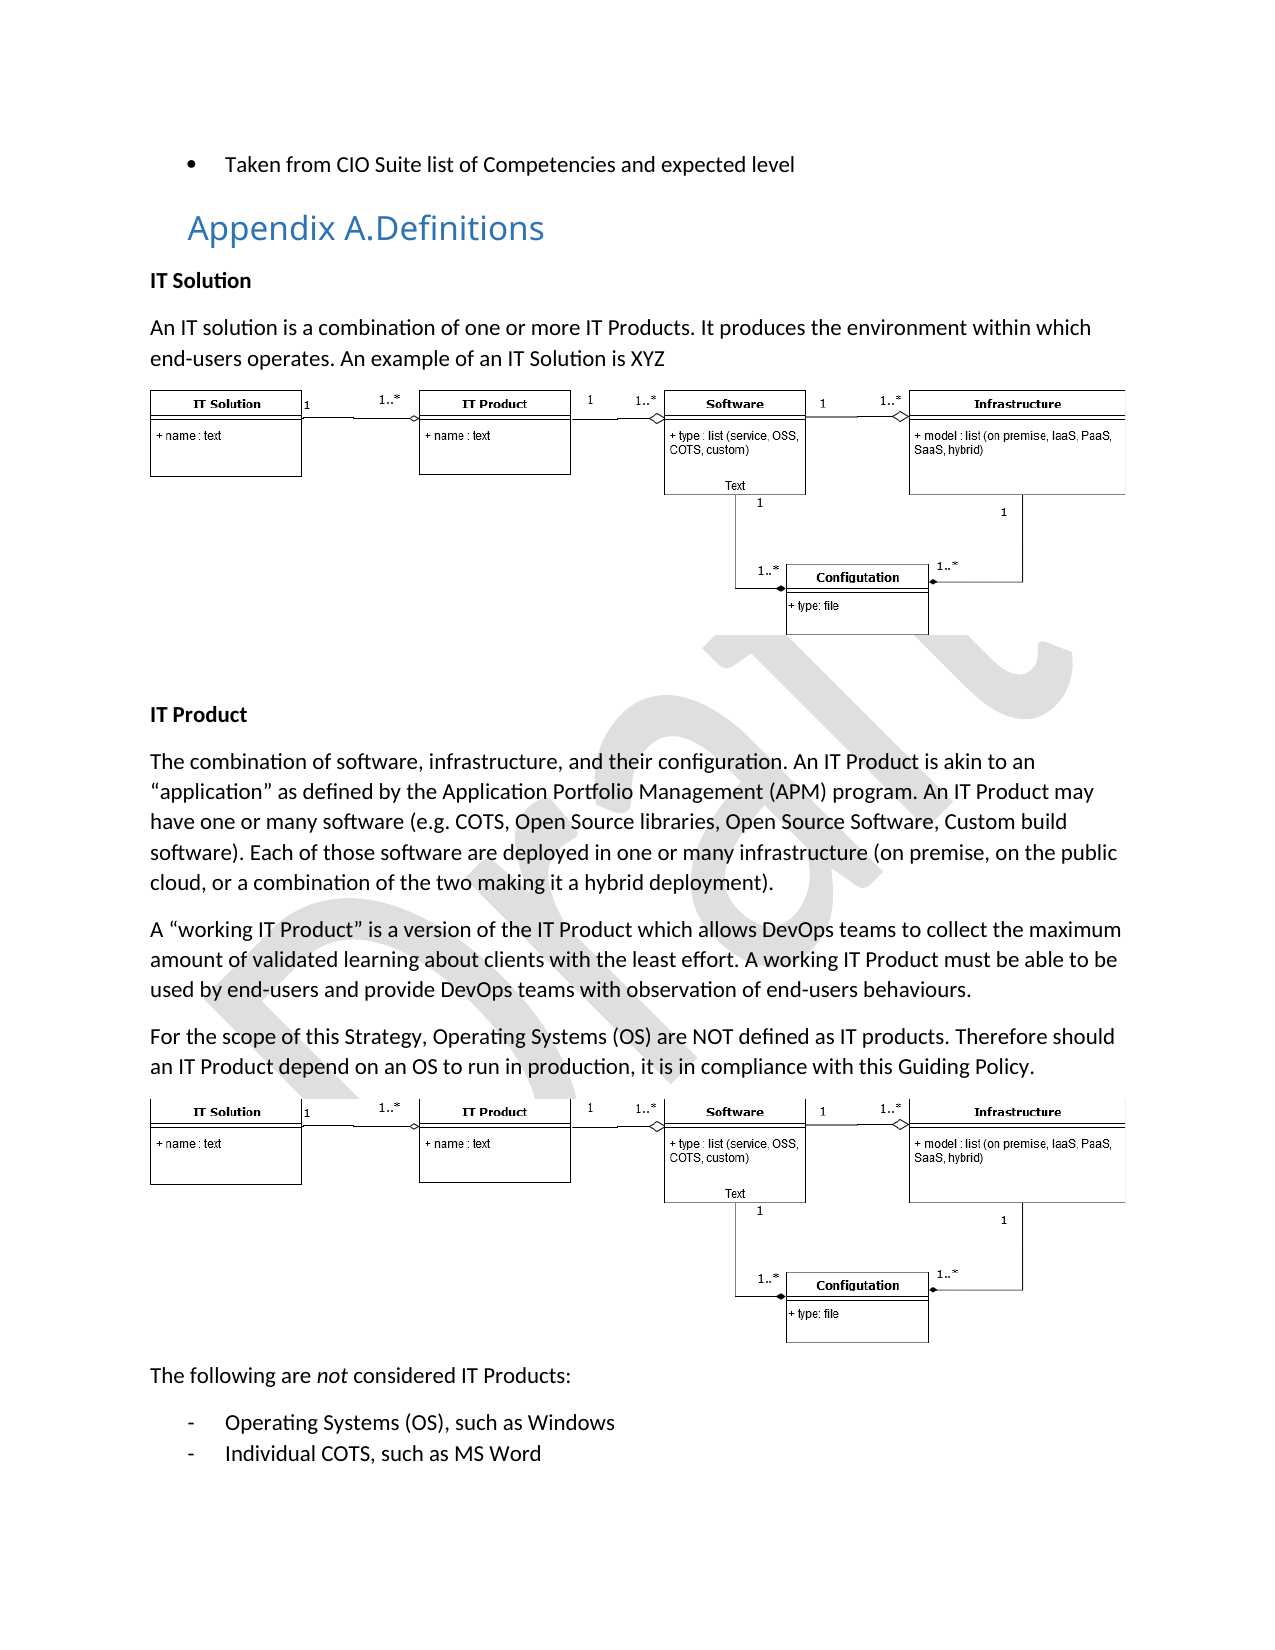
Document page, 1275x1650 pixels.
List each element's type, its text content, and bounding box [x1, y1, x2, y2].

text Definitions [187, 205, 1125, 251]
text For the scope of this Strategy, Operating Systems (OS) are NOT defined as IT products. Therefore should an IT Product depend on an OS to run in production, it is in compliance with this Guiding Policy. [150, 1022, 1125, 1080]
list Operating Systems (OS), such as Windows [187, 1408, 1125, 1437]
text A “working IT Product” is a version of the IT Product which allows DevOps teams to collect the maximum amount of validated learning about clients with the least effort. A working IT Product must be able to be used by end-users and provide DevOps teams with observation of end-users behaviours. [150, 915, 1125, 1003]
text IT Product [150, 700, 1125, 728]
text The combination of software, infrastructure, and their configuration. An IT Product is akin to an “application” as defined by the Application Portfolio Management (APM) program. An IT Product may have one or many software (e.g. COTS, Open Source libraries, Open Source Software, Custom build software). Each of those software are deployed in one or many infrastructure (on premise, on the public cloud, or a combination of the two making it a hybrid deployment). [150, 747, 1125, 896]
list Individual COTS, such as MS Word [187, 1439, 1125, 1467]
list Taken from CIO Suite list of Competencies and expected level [187, 150, 1125, 178]
text An IT solution is a combination of one or more IT Products. It produces the environment within which end-users operates. An example of an IT Solution is XYZ [150, 313, 1125, 372]
picture [150, 1099, 1125, 1343]
text IT Solution [150, 267, 1125, 295]
text The following are not considered IT Products: [150, 1362, 1125, 1390]
picture [150, 390, 1125, 635]
